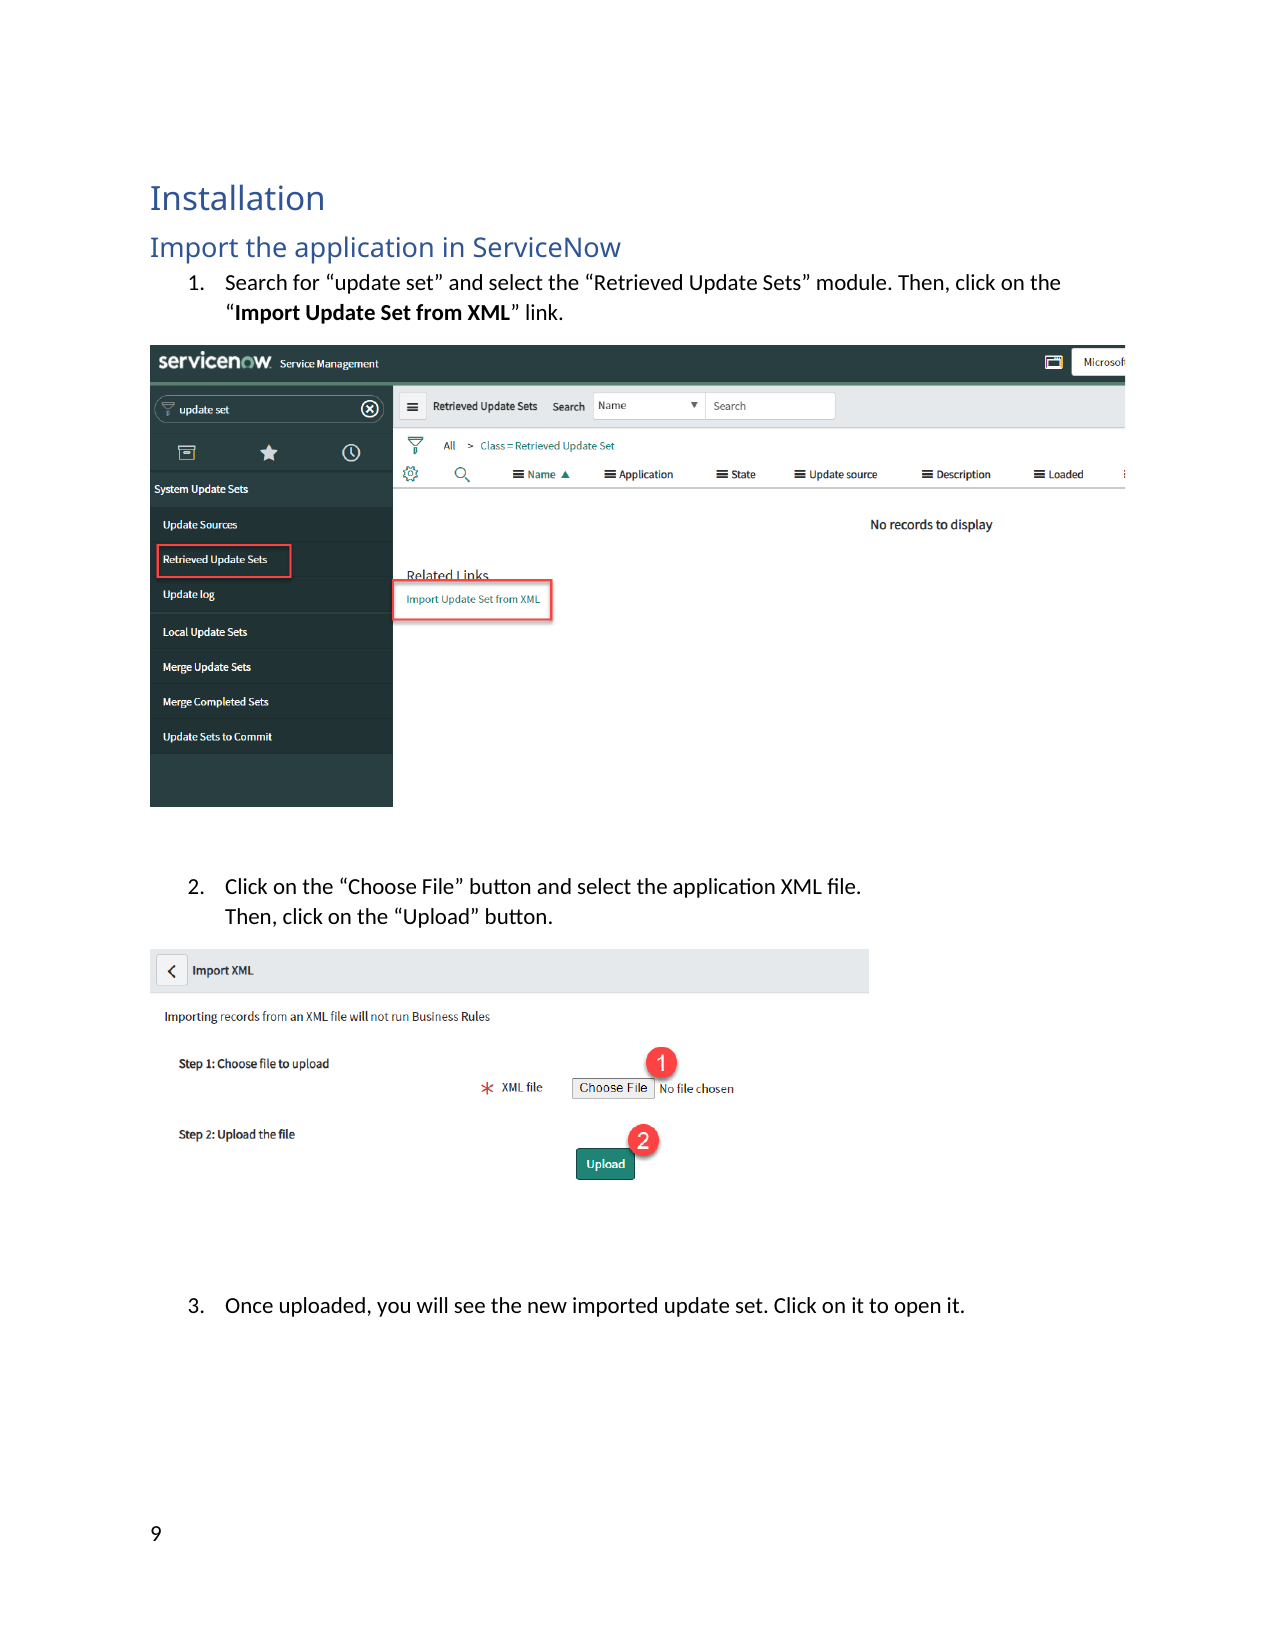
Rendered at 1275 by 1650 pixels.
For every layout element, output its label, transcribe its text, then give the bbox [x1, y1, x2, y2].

picture [150, 345, 1125, 807]
subtitle Import the application in ServiceNow [150, 228, 1125, 265]
list Click on the “Choose File” button and select the application XML file. Then, click on the “Upload” button. [187, 872, 1125, 930]
list Search for “update set” and select the “Retrieved Update Sets” module. Then, click on the “Import Update Set from XML” link. [187, 268, 1125, 326]
picture [150, 949, 869, 1226]
list Once uploaded, you will see the new imported update set. Click on it to open it. [187, 1291, 1125, 1319]
subtitle Installation [150, 175, 1125, 220]
